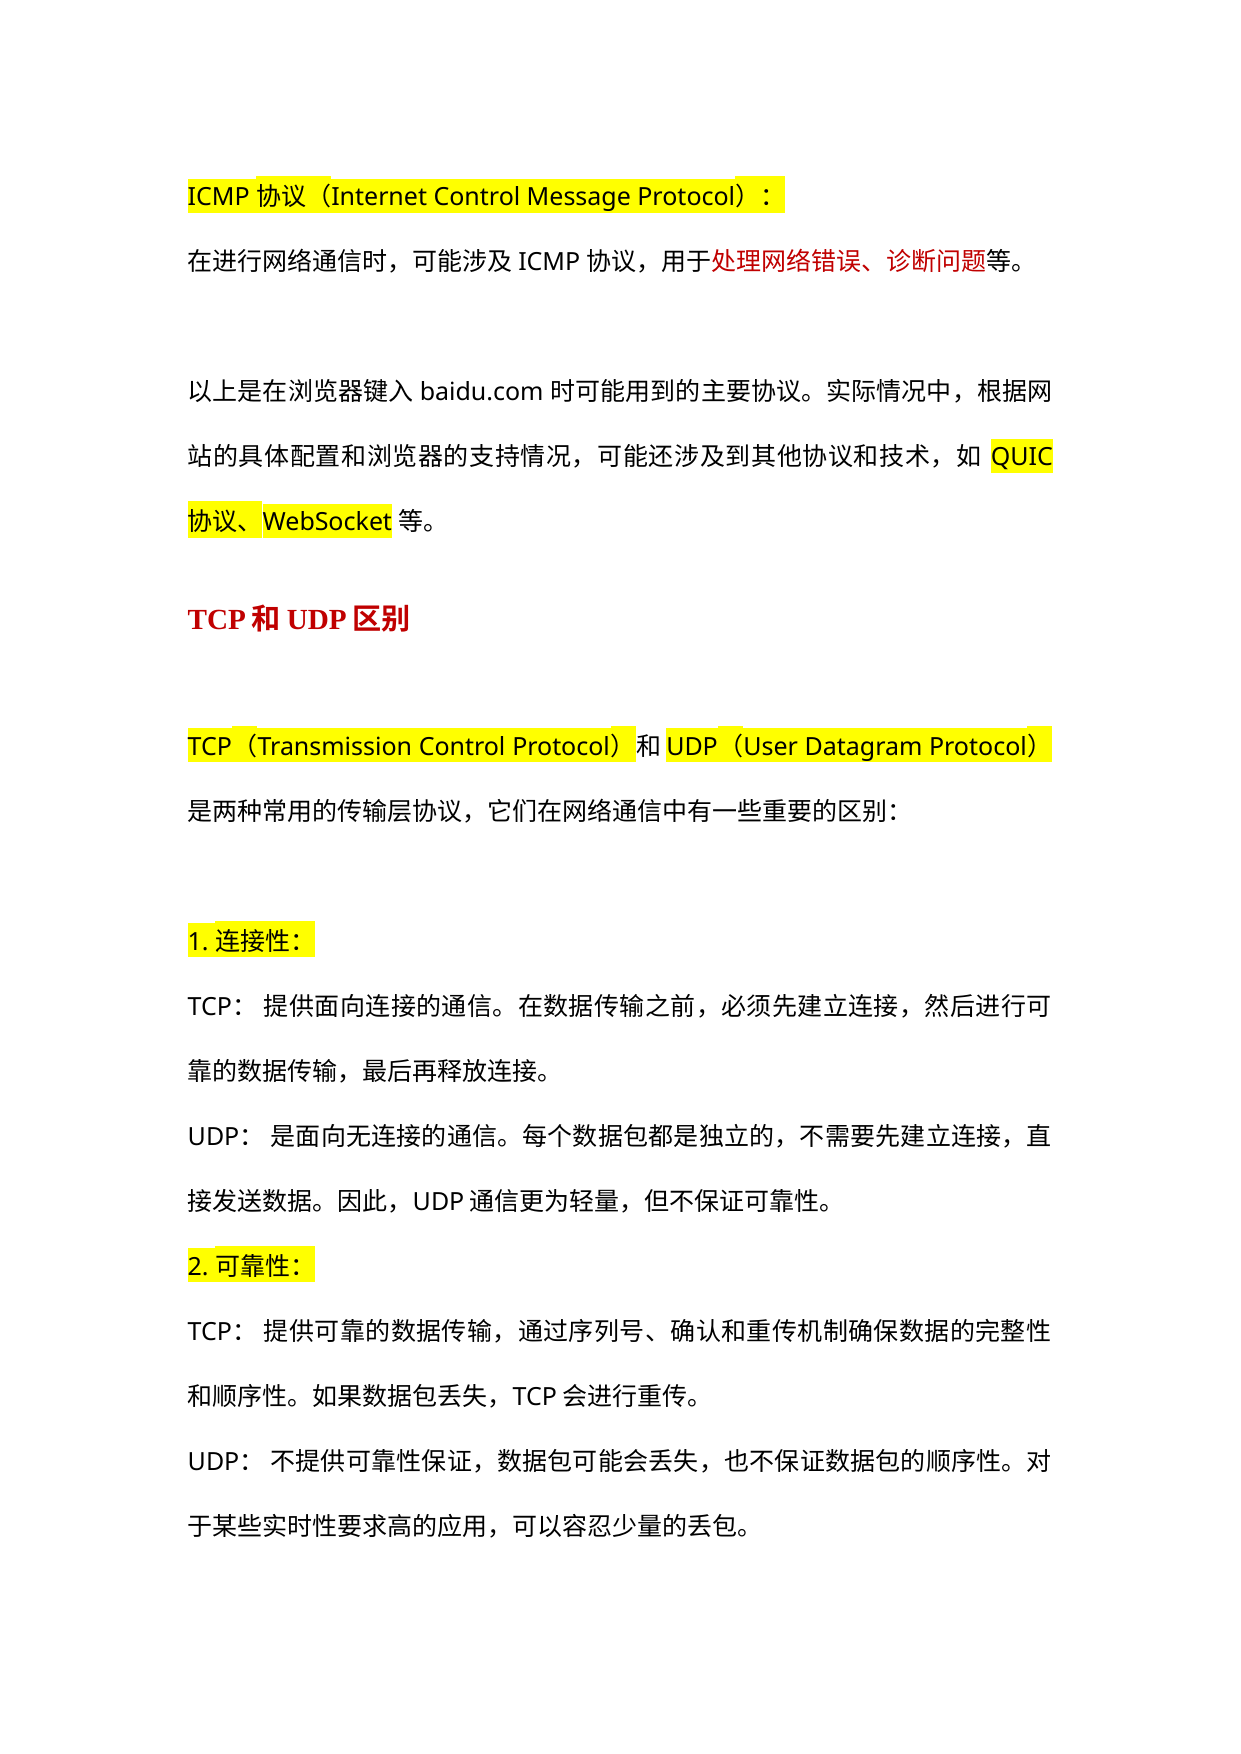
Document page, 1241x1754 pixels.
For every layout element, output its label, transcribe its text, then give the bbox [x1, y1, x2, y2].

text TCP和UDP区别 [187, 584, 1053, 649]
text TCP（Transmission Control Protocol）和UDP（User Datagram Protocol）是两种常用的传输层协议，它们在网络通信中有一些重要的区别： [187, 712, 1053, 842]
text 以上是在浏览器键入 baidu.com 时可能用到的主要协议。实际情况中，根据网站的具体配置和浏览器的支持情况，可能还涉及到其他协议和技术，如 QUIC 协议、WebSocket 等。 [187, 357, 1053, 552]
text TCP： 提供可靠的数据传输，通过序列号、确认和重传机制确保数据的完整性和顺序性。如果数据包丢失，TCP会进行重传。 [187, 1297, 1053, 1427]
text 1. 连接性： [187, 907, 1053, 972]
text ICMP 协议（Internet Control Message Protocol）： [187, 162, 1053, 227]
text 2. 可靠性： [187, 1232, 1053, 1297]
text 在进行网络通信时，可能涉及 ICMP 协议，用于处理网络错误、诊断问题等。 [187, 227, 1053, 292]
text UDP： 是面向无连接的通信。每个数据包都是独立的，不需要先建立连接，直接发送数据。因此，UDP通信更为轻量，但不保证可靠性。 [187, 1102, 1053, 1232]
text UDP： 不提供可靠性保证，数据包可能会丢失，也不保证数据包的顺序性。对于某些实时性要求高的应用，可以容忍少量的丢包。 [187, 1427, 1053, 1557]
text TCP： 提供面向连接的通信。在数据传输之前，必须先建立连接，然后进行可靠的数据传输，最后再释放连接。 [187, 972, 1053, 1102]
